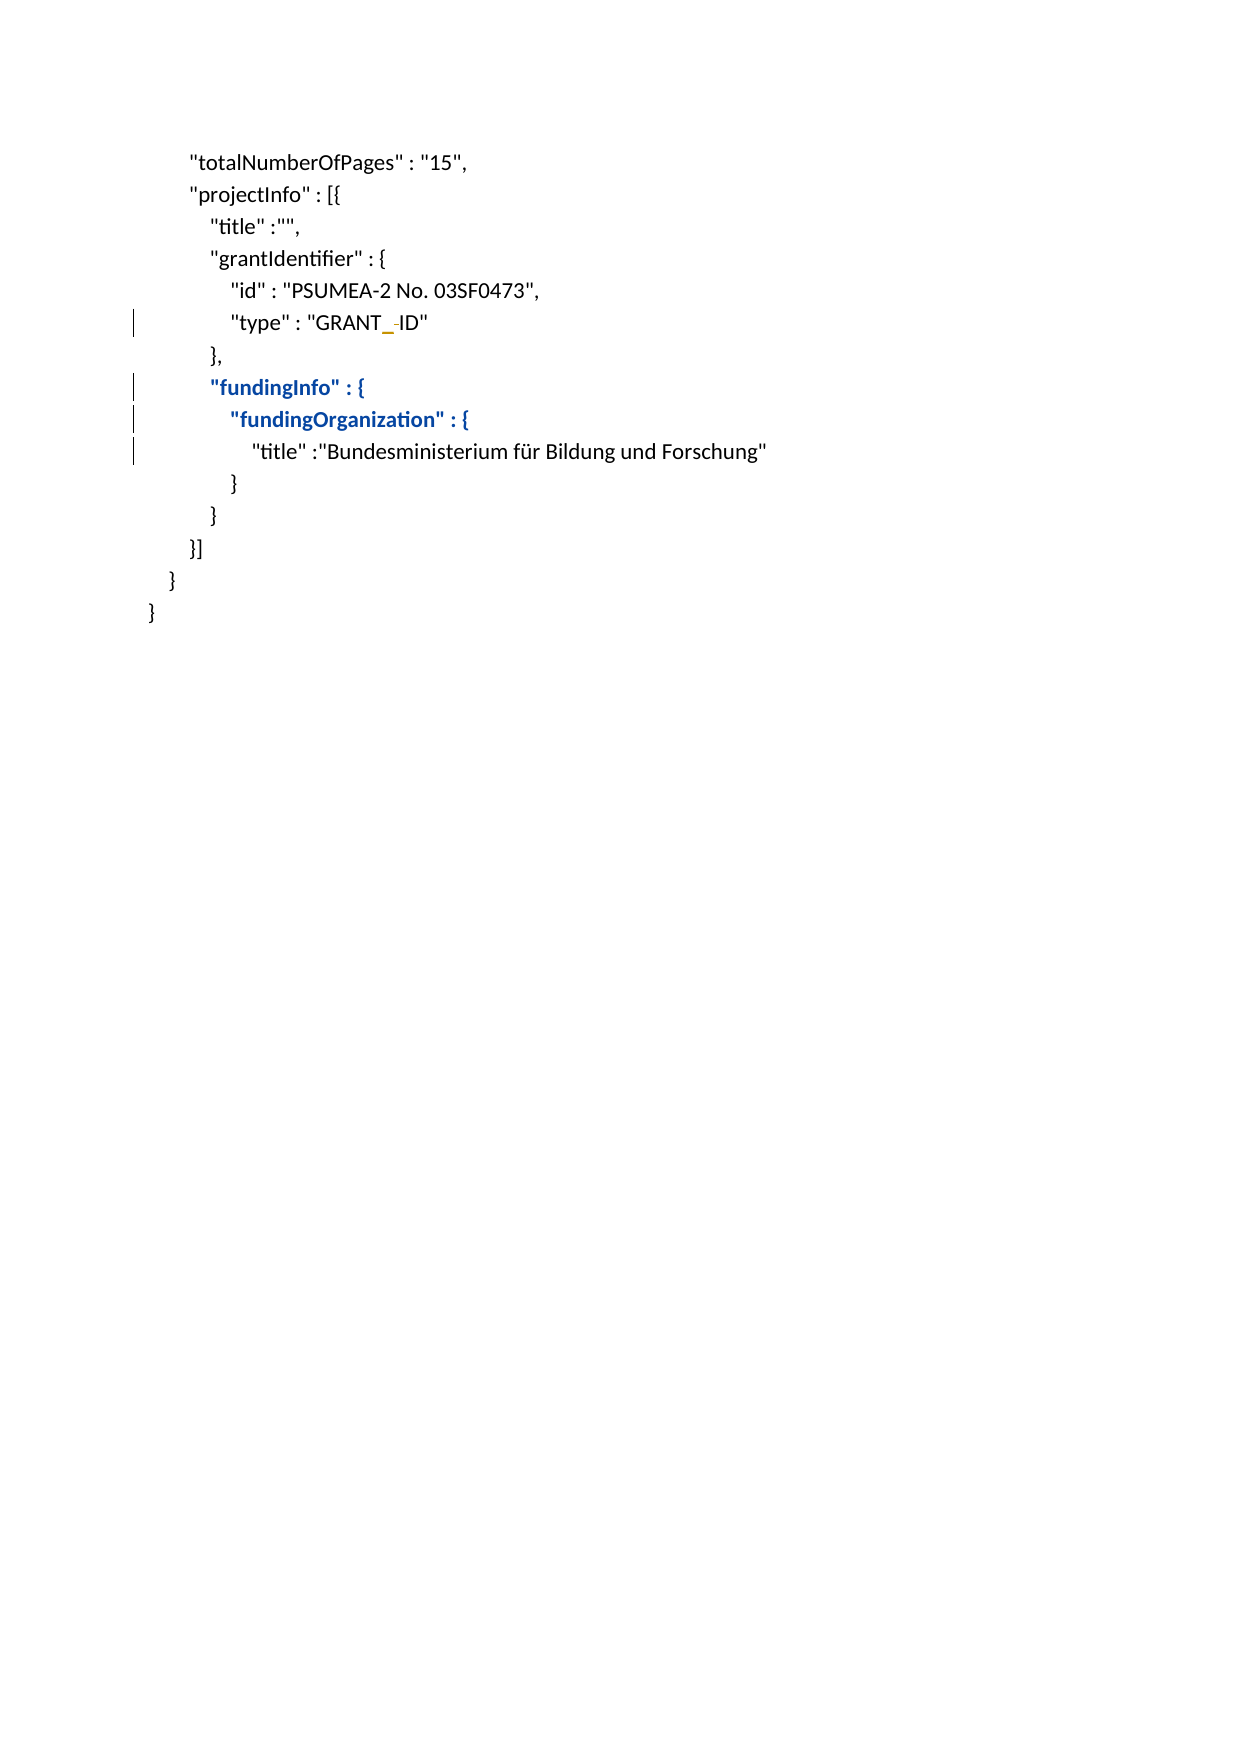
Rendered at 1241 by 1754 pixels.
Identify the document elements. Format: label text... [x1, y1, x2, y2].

text "totalNumberOfPages" : "15", [148, 148, 1093, 176]
text "projectInfo" : [{ [148, 180, 1093, 208]
text } [148, 566, 1093, 594]
text "title" :"", [148, 212, 1093, 240]
text "title" :"Bundesministerium für Bildung und Forschung" [148, 437, 1093, 465]
text "fundingOrganization" : { [148, 405, 1093, 433]
text "grantIdentifier" : { [148, 244, 1093, 272]
text }] [148, 534, 1093, 562]
text } [148, 598, 1093, 626]
text "type" : "GRANTID" [148, 308, 1093, 337]
text } [148, 469, 1093, 497]
text } [148, 502, 1093, 530]
text "fundingInfo" : { [148, 373, 1093, 401]
text "id" : "PSUMEA-2 No. 03SF0473", [148, 276, 1093, 304]
text }, [148, 341, 1093, 369]
